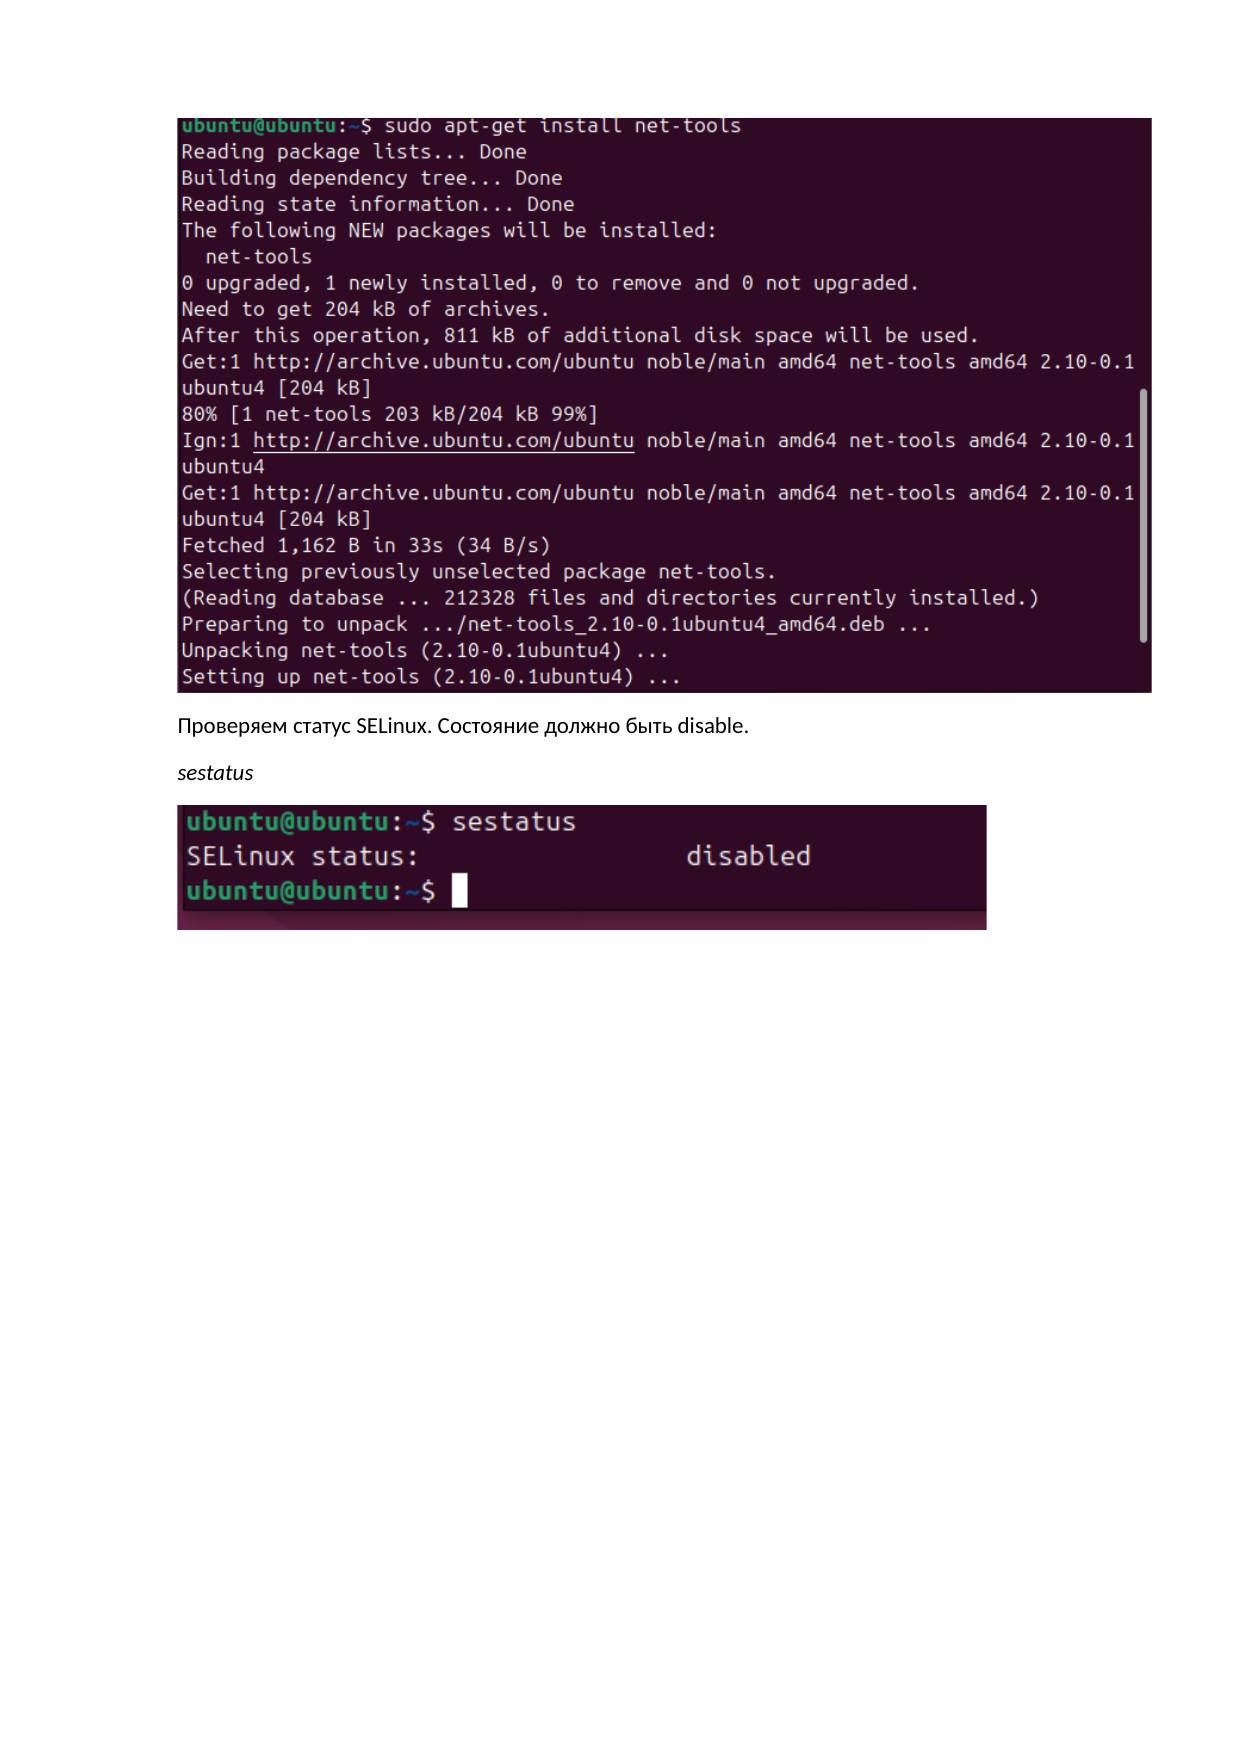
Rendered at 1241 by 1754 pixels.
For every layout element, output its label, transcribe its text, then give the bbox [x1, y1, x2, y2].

picture [177, 118, 1152, 693]
picture [177, 805, 987, 930]
text sestatus [177, 758, 1152, 786]
text Проверяем статус SELinux. Состояние должно быть disable. [177, 711, 1152, 739]
